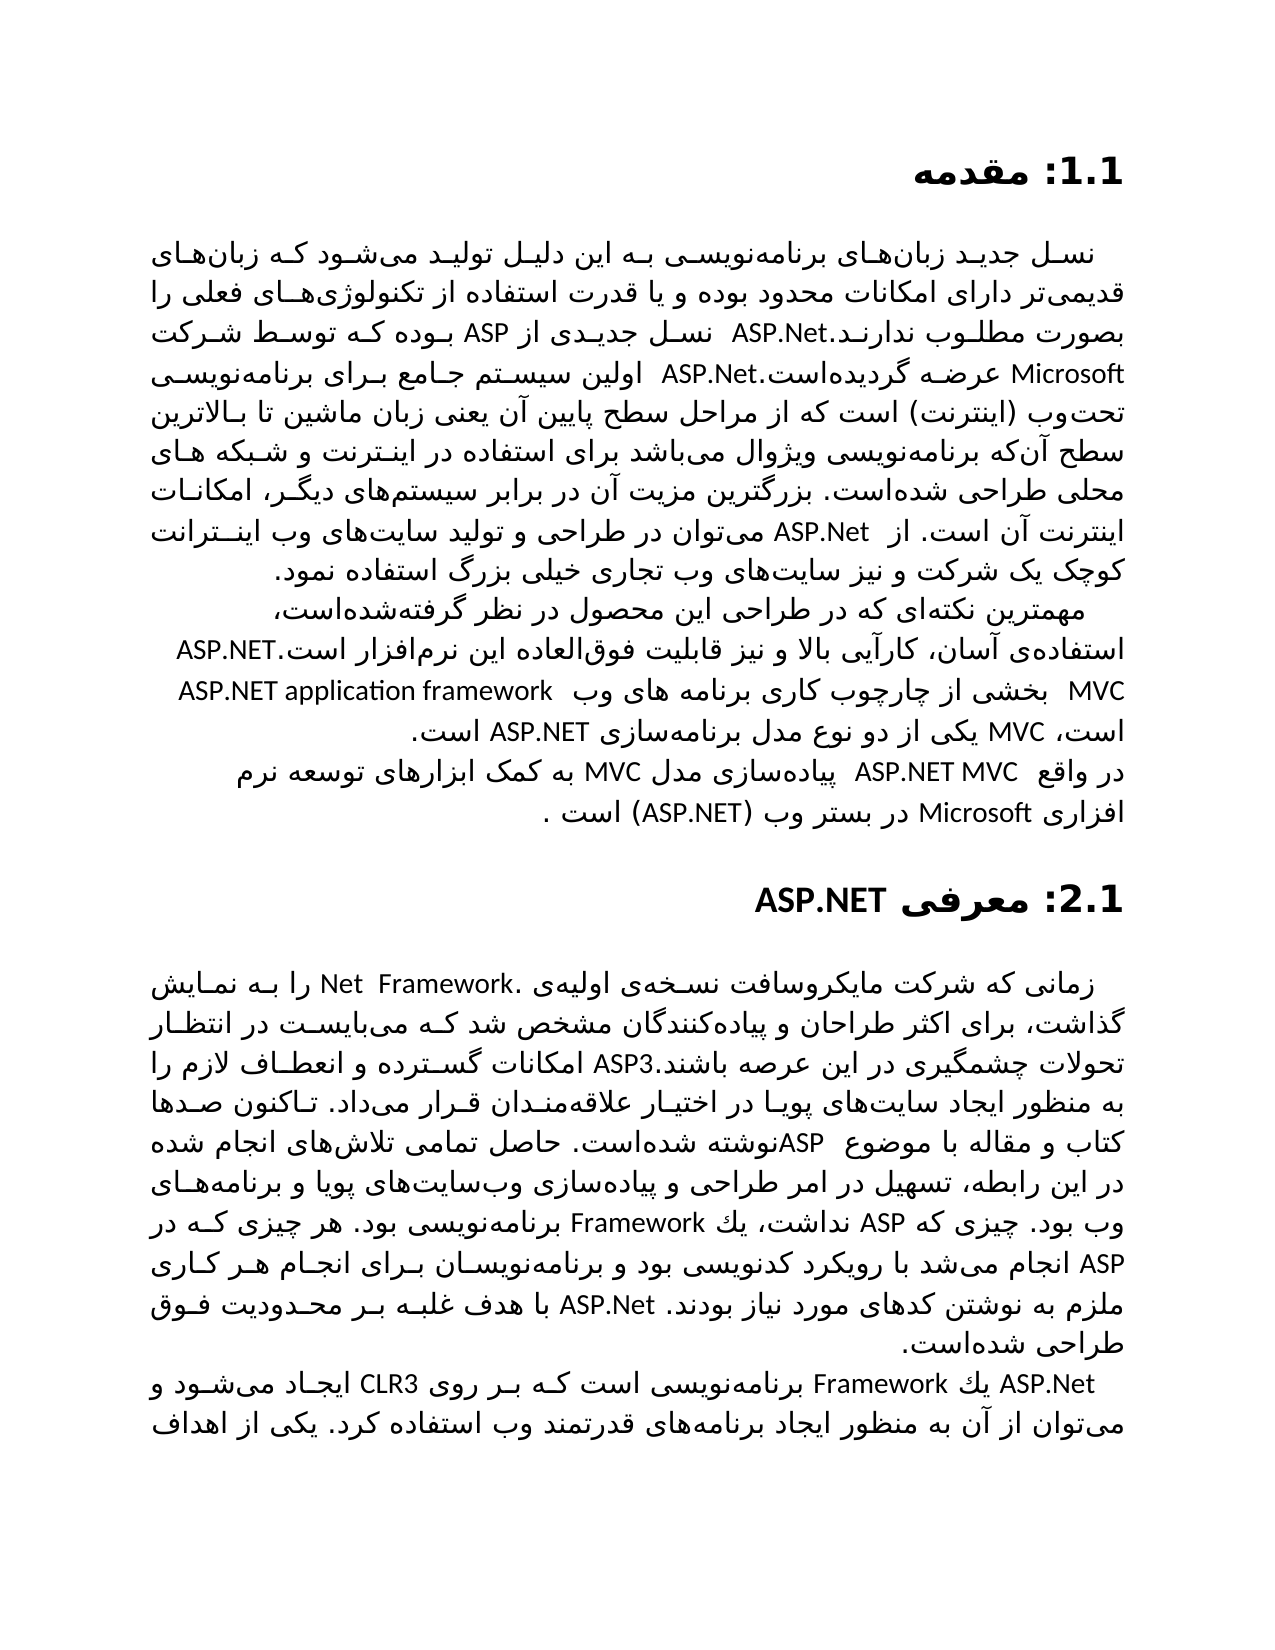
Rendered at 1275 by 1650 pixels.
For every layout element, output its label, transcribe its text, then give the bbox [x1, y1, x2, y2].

subtitle 2.1: معرفی ASP.NET [150, 876, 1125, 922]
subtitle 1.1: مقدمه [150, 150, 1125, 194]
text مهمترین نکته‌ای که در طراحی این محصول در نظر گرفته‌شده‌است، استفاده‌ی آسان، کارآیی بالا و نیز قابلیت فوق‌العاده این نرم‌افزار است.ASP.NET MVC بخشی از چارچوب کاری برنامه های وب ASP.NET application framework است، MVC یکی از دو نوع مدل برنامه‌سازی ASP.NET است. در واقع ASP.NET MVC پیاده‌سازی مدل MVC به کمک ابزارهای توسعه نرم افزاری Microsoft در بستر وب (ASP.NET) است . [150, 592, 1125, 829]
text نسل جدید زبان‌های برنامه‌نویسی به این دلیل تولید می‌شود که زبان‌های قدیمی‌تر دارای امکانات محدود بوده و یا قدرت استفاده از تکنولوژی‌های فعلی را بصورت مطلوب ندارند.ASP.Net نسل جدیدی از ASP بوده که توسط شرکت Microsoft عرضـه گردیده‌است.ASP.Net اولین سیستم جامع برای برنامه‌نویسی تحت‌وب (اینترنت) است که از مراحل سطح پایین آن یعنی زبان ماشین تا بالاترین سطح آن‌که برنامه‌نویسی ویژوال می‌باشد برای استفاده در اینترنت و شبکه های محلی طراحی شده‌است. بزرگترین مزیت آن در برابر سیستم‌های دیگر، امکانات اینترنت آن است. از ASP.Net می‌توان در طراحی و تولید سایت‌های وب اینترانت کوچک یک شرکت و نیز سایت‌های وب تجاری خیلی بزرگ استفاده نمود. [150, 236, 1125, 587]
text زمانی كه شركت مایكروسافت نسخه‌ی اولیه‌ی .Net Framework را به نمایش گذاشت، برای اكثر طراحان و پیاده‌كنندگان مشخص شد كه می‌بایست در انتظار تحولات چشمگیری در این عرصه باشند.ASP3 امكانات گسترده و انعطاف لازم را به منظور ایجاد سایت‌های پویا در اختیار علاقه‌مندان قرار می‌داد. تاكنون صدها كتاب و مقاله با موضوع ASPنوشته شده‌است. حاصل تمامی تلاش‌های انجام شده در این رابطه، تسهیل در امر طراحی و پیاده‌سازی وب‌سایت‌های پویا و برنامه‌های وب بود. چیزی كه ASP نداشت، یك Framework برنامه‌نویسی بود. هر چیزی كه در ASP انجام می‌شد با رویكرد كدنویسی بود و برنامه‌نویسان برای انجام هر كاری ملزم به نوشتن كدهای مورد نیاز بودند. ASP.Net با هدف غلبه بر محدودیت فوق طراحی شده‌است. [150, 965, 1125, 1360]
